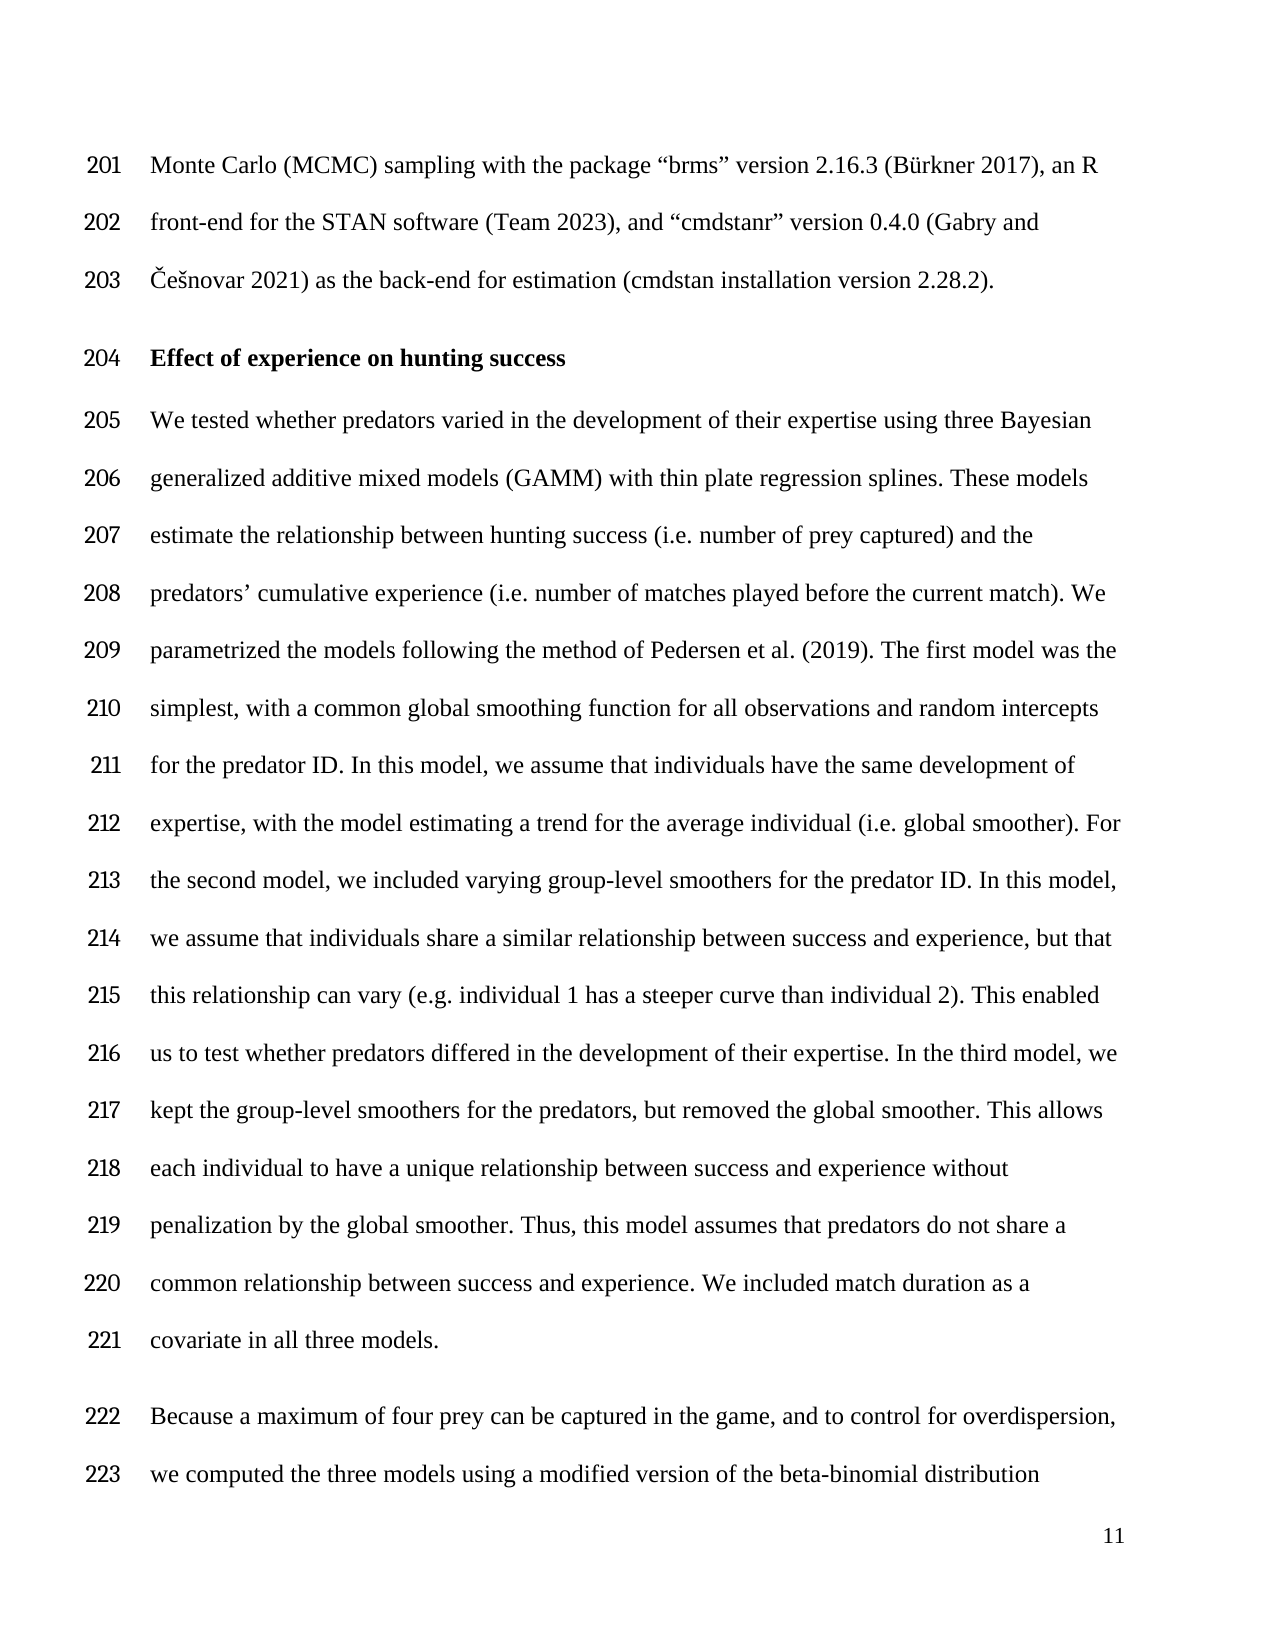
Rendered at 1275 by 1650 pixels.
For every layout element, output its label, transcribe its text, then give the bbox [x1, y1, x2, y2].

subtitle Effect of experience on hunting success [150, 343, 1125, 372]
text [150, 150, 1125, 294]
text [150, 1401, 1125, 1488]
